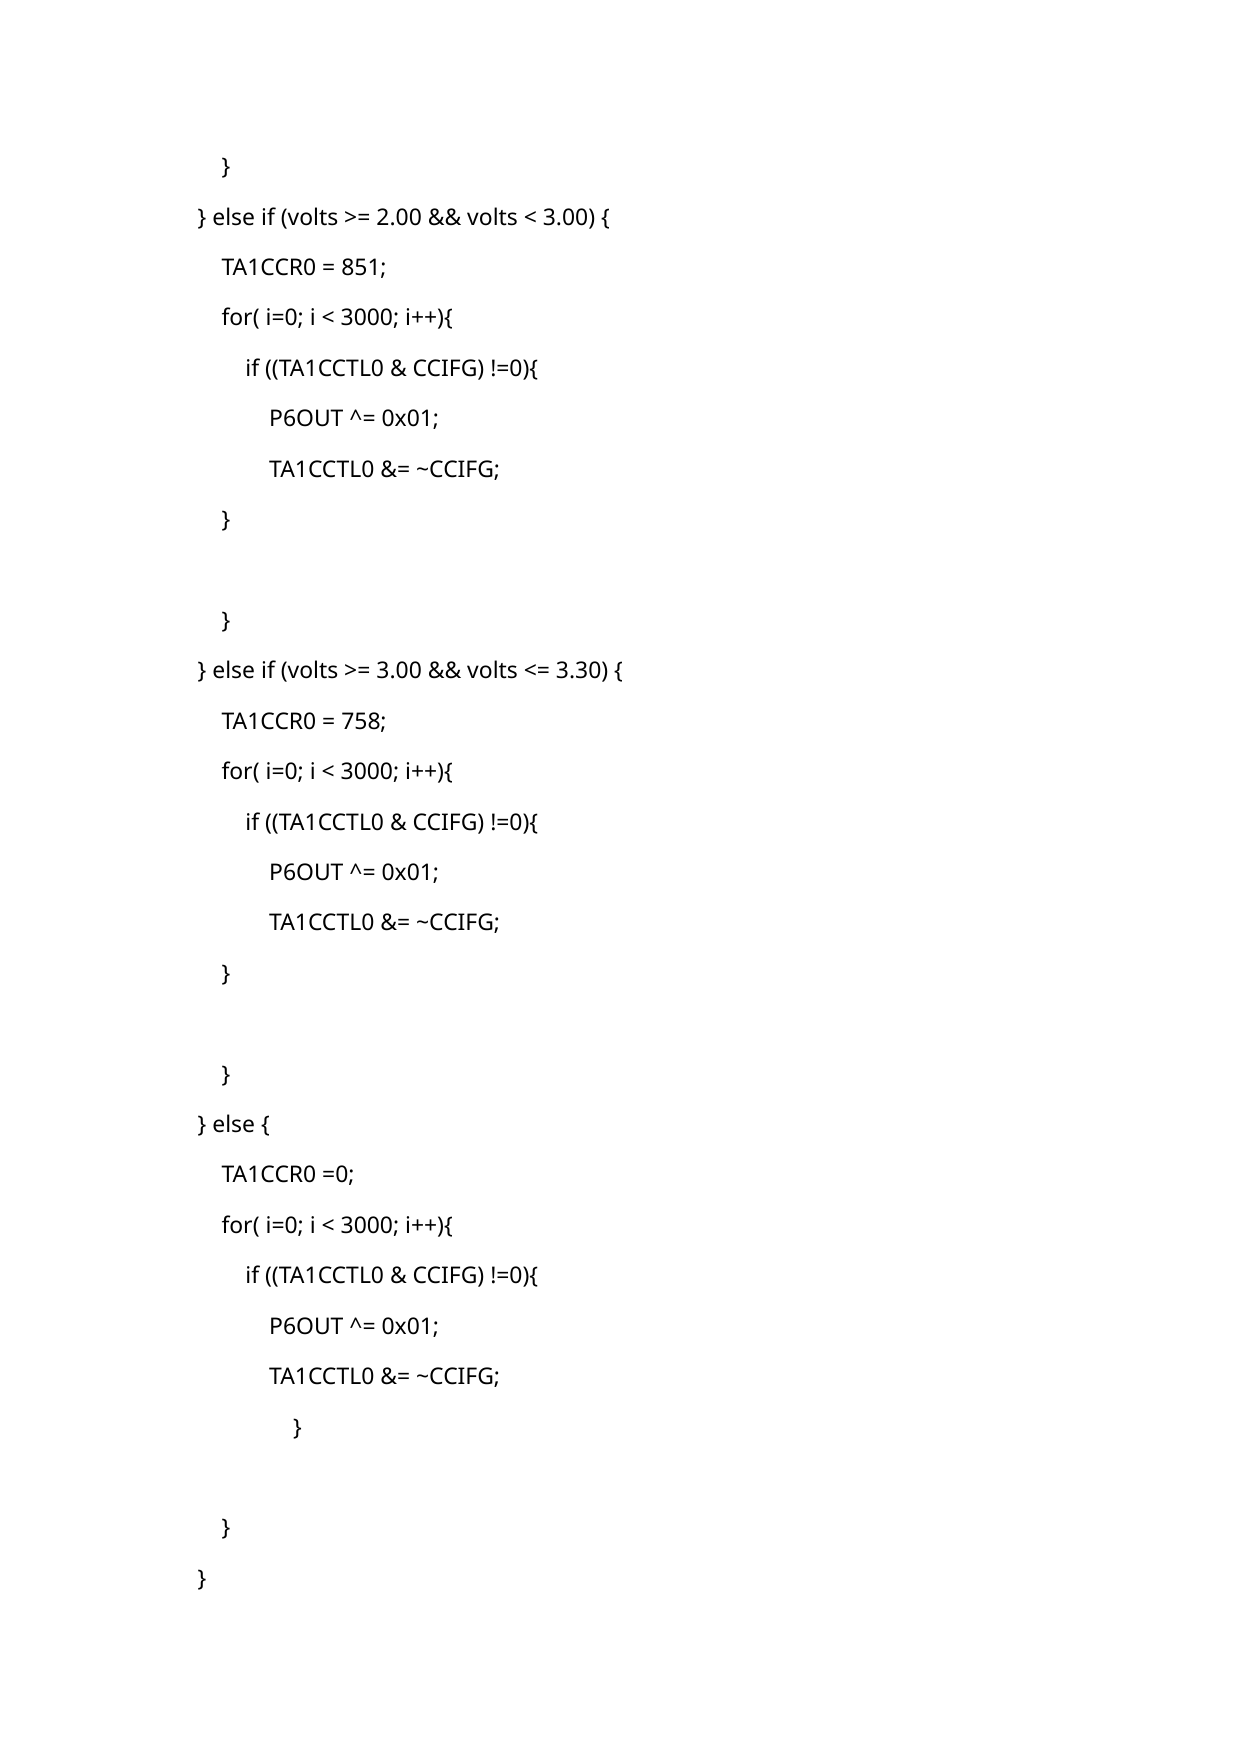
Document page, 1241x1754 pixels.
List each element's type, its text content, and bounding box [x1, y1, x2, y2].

text TA1CCR0 = 851; [150, 251, 1090, 282]
text P6OUT ^= 0x01; [150, 1309, 1090, 1341]
text } [150, 1410, 1090, 1442]
text if ((TA1CCTL0 & CCIFG) !=0){ [150, 1259, 1090, 1290]
text if ((TA1CCTL0 & CCIFG) !=0){ [150, 805, 1090, 837]
text if ((TA1CCTL0 & CCIFG) !=0){ [150, 352, 1090, 383]
text } [150, 150, 1090, 181]
text P6OUT ^= 0x01; [150, 856, 1090, 887]
text } [150, 1562, 1090, 1593]
text TA1CCR0 =0; [150, 1158, 1090, 1189]
text } [150, 1057, 1090, 1089]
text P6OUT ^= 0x01; [150, 402, 1090, 433]
text for( i=0; i < 3000; i++){ [150, 301, 1090, 332]
text } else { [150, 1108, 1090, 1139]
text } [150, 957, 1090, 988]
text for( i=0; i < 3000; i++){ [150, 1209, 1090, 1240]
text } else if (volts >= 2.00 && volts < 3.00) { [150, 200, 1090, 232]
text TA1CCTL0 &= ~CCIFG; [150, 452, 1090, 484]
text } [150, 503, 1090, 534]
text TA1CCTL0 &= ~CCIFG; [150, 1360, 1090, 1391]
text TA1CCR0 = 758; [150, 704, 1090, 736]
text } [150, 1511, 1090, 1542]
text } else if (volts >= 3.00 && volts <= 3.30) { [150, 654, 1090, 685]
text } [150, 604, 1090, 635]
text for( i=0; i < 3000; i++){ [150, 755, 1090, 786]
text TA1CCTL0 &= ~CCIFG; [150, 906, 1090, 937]
